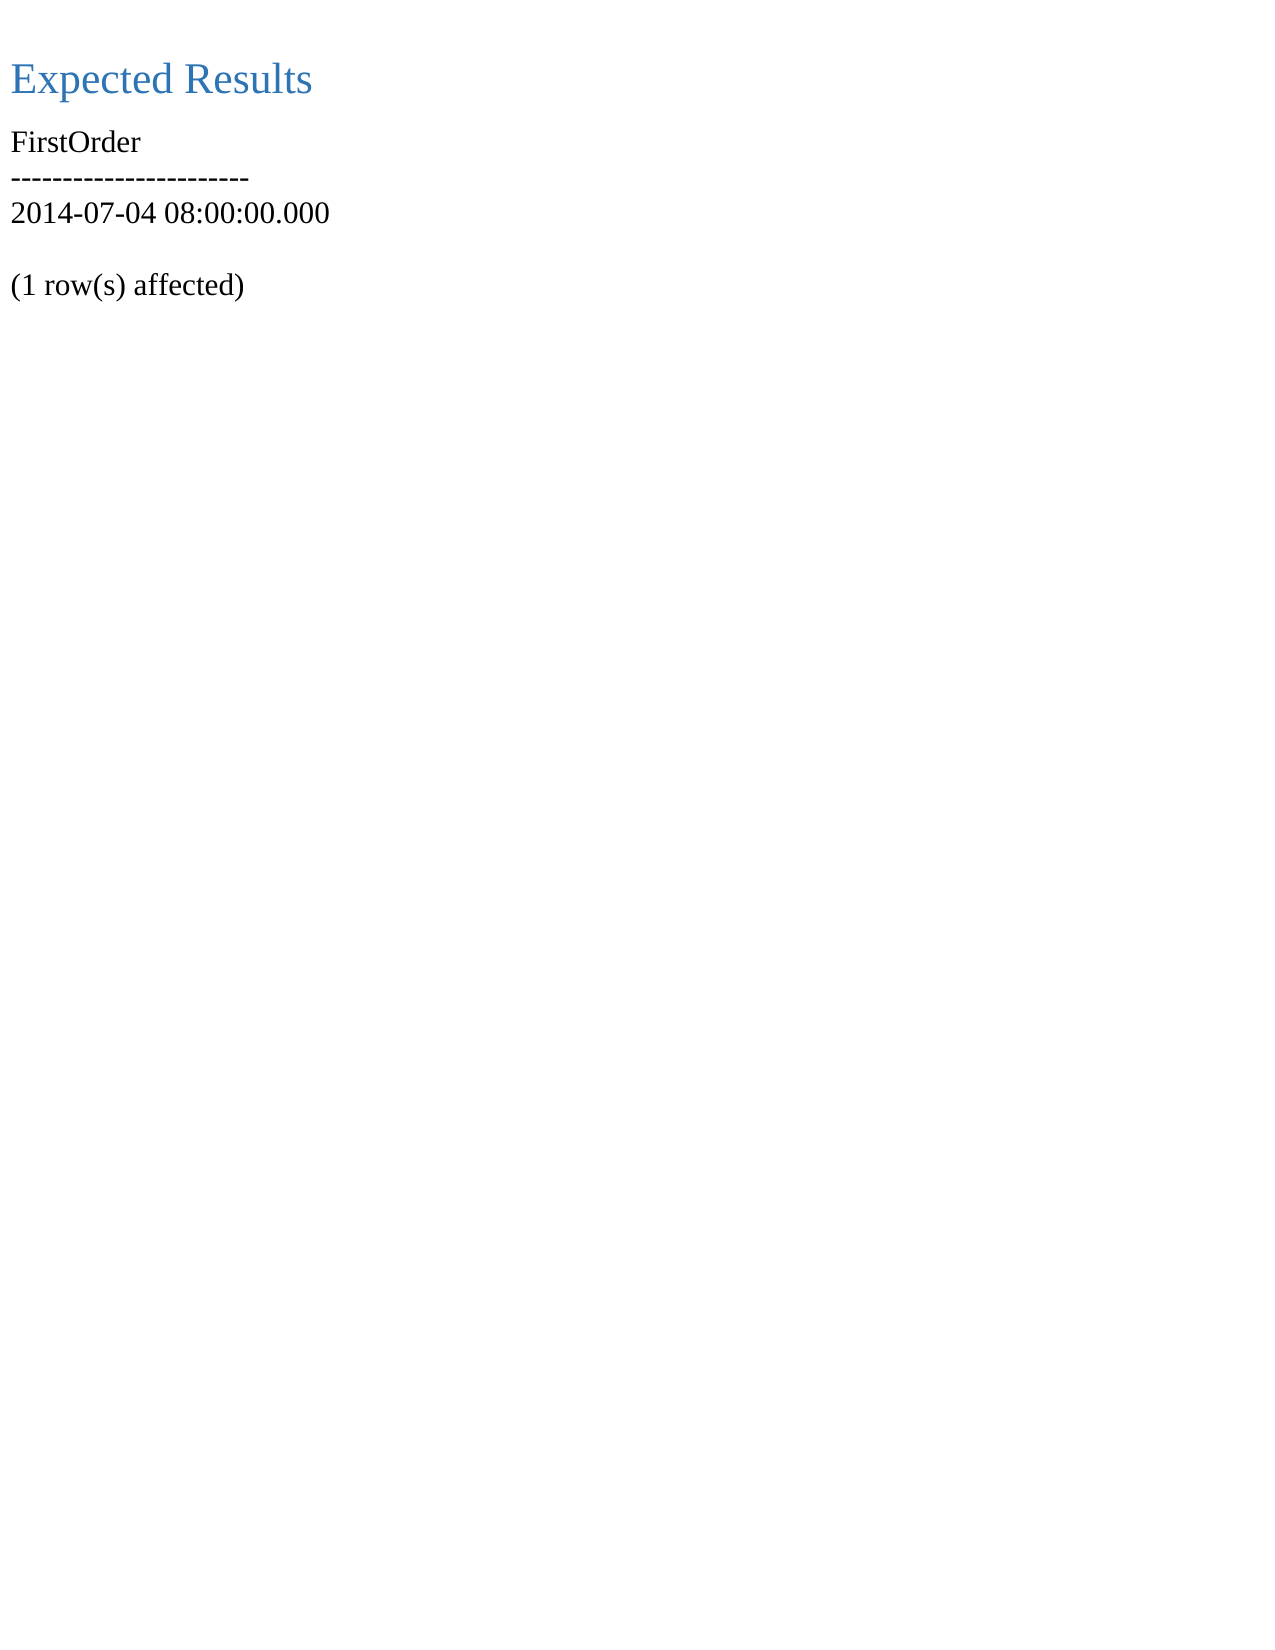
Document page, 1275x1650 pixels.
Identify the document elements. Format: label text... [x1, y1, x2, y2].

text (1 row(s) affected) [10, 267, 1275, 302]
text ----------------------- [10, 159, 1275, 195]
text 2014-07-04 08:00:00.000 [10, 195, 1275, 231]
text FirstOrder [10, 123, 1275, 159]
